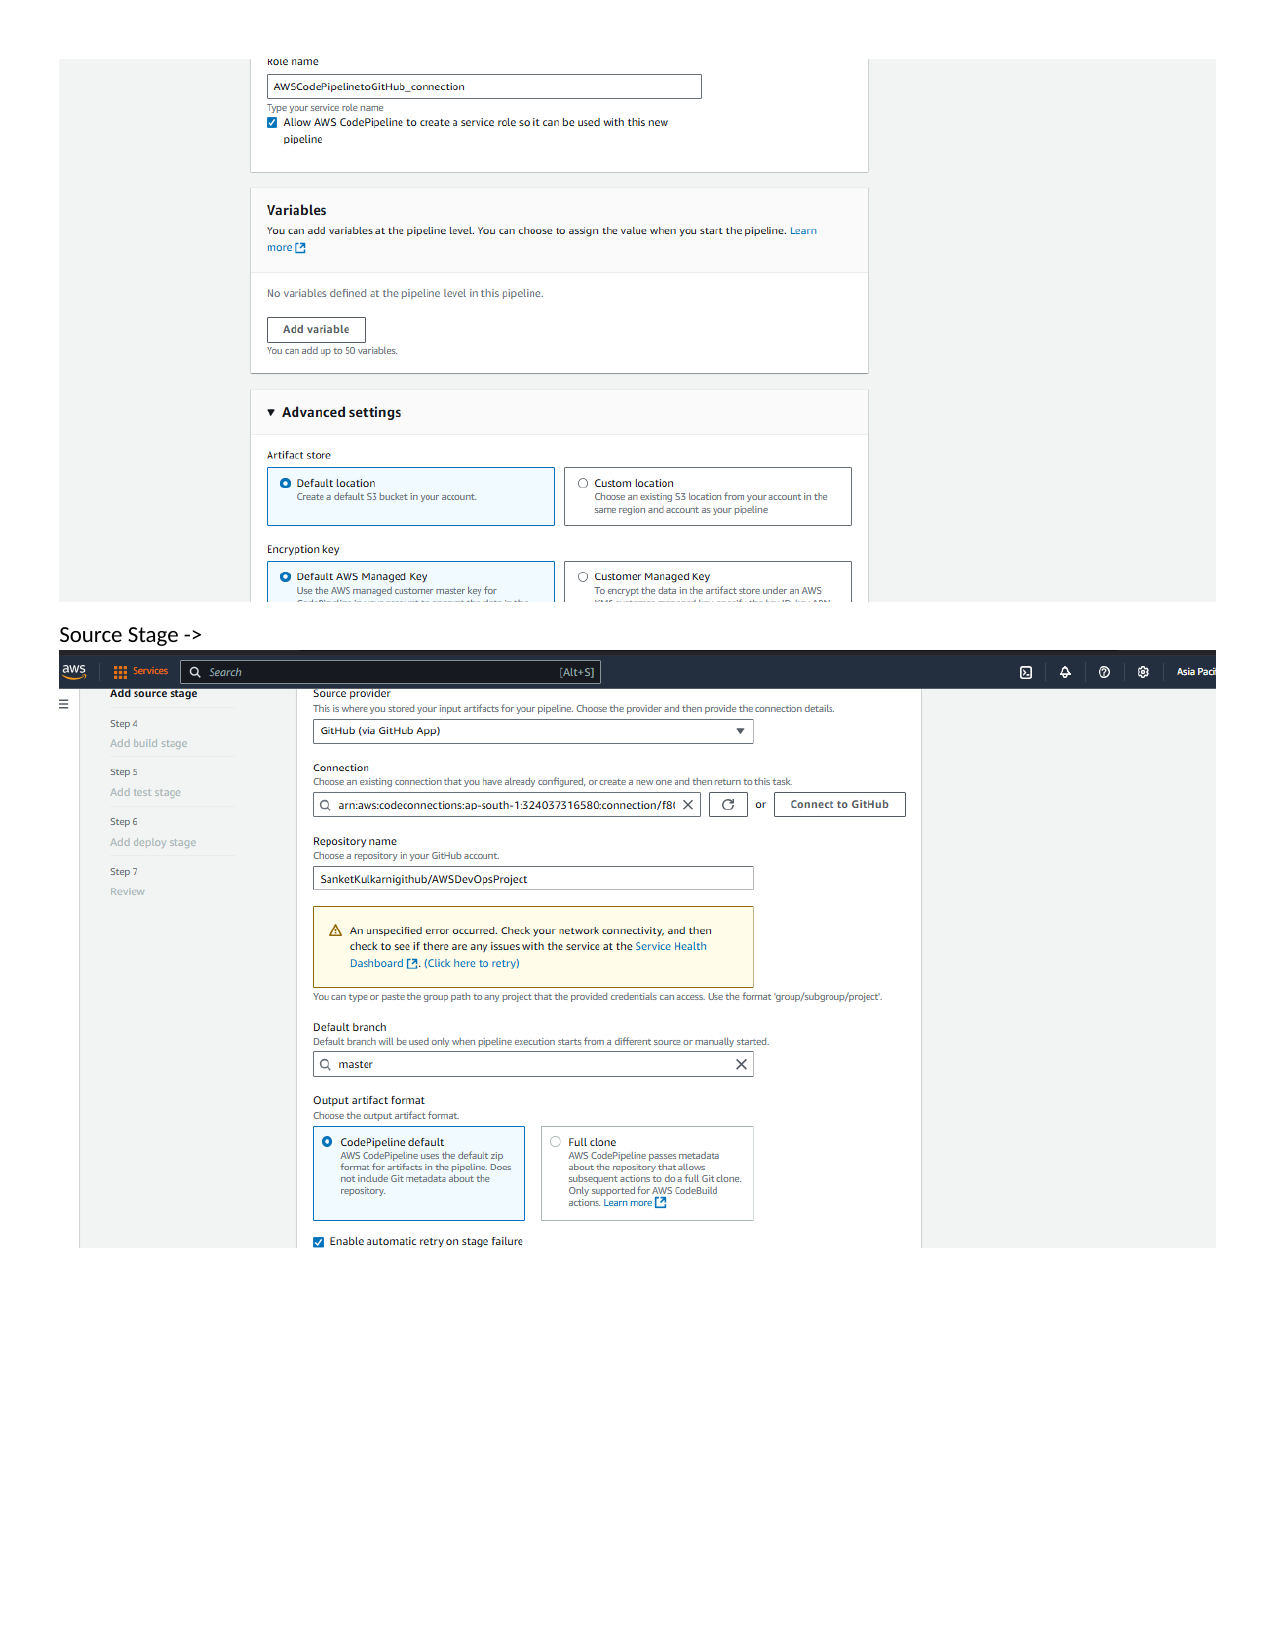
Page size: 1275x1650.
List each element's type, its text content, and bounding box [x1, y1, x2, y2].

picture [59, 59, 1216, 602]
text Source Stage -> [59, 620, 1216, 650]
picture [59, 650, 1216, 1248]
